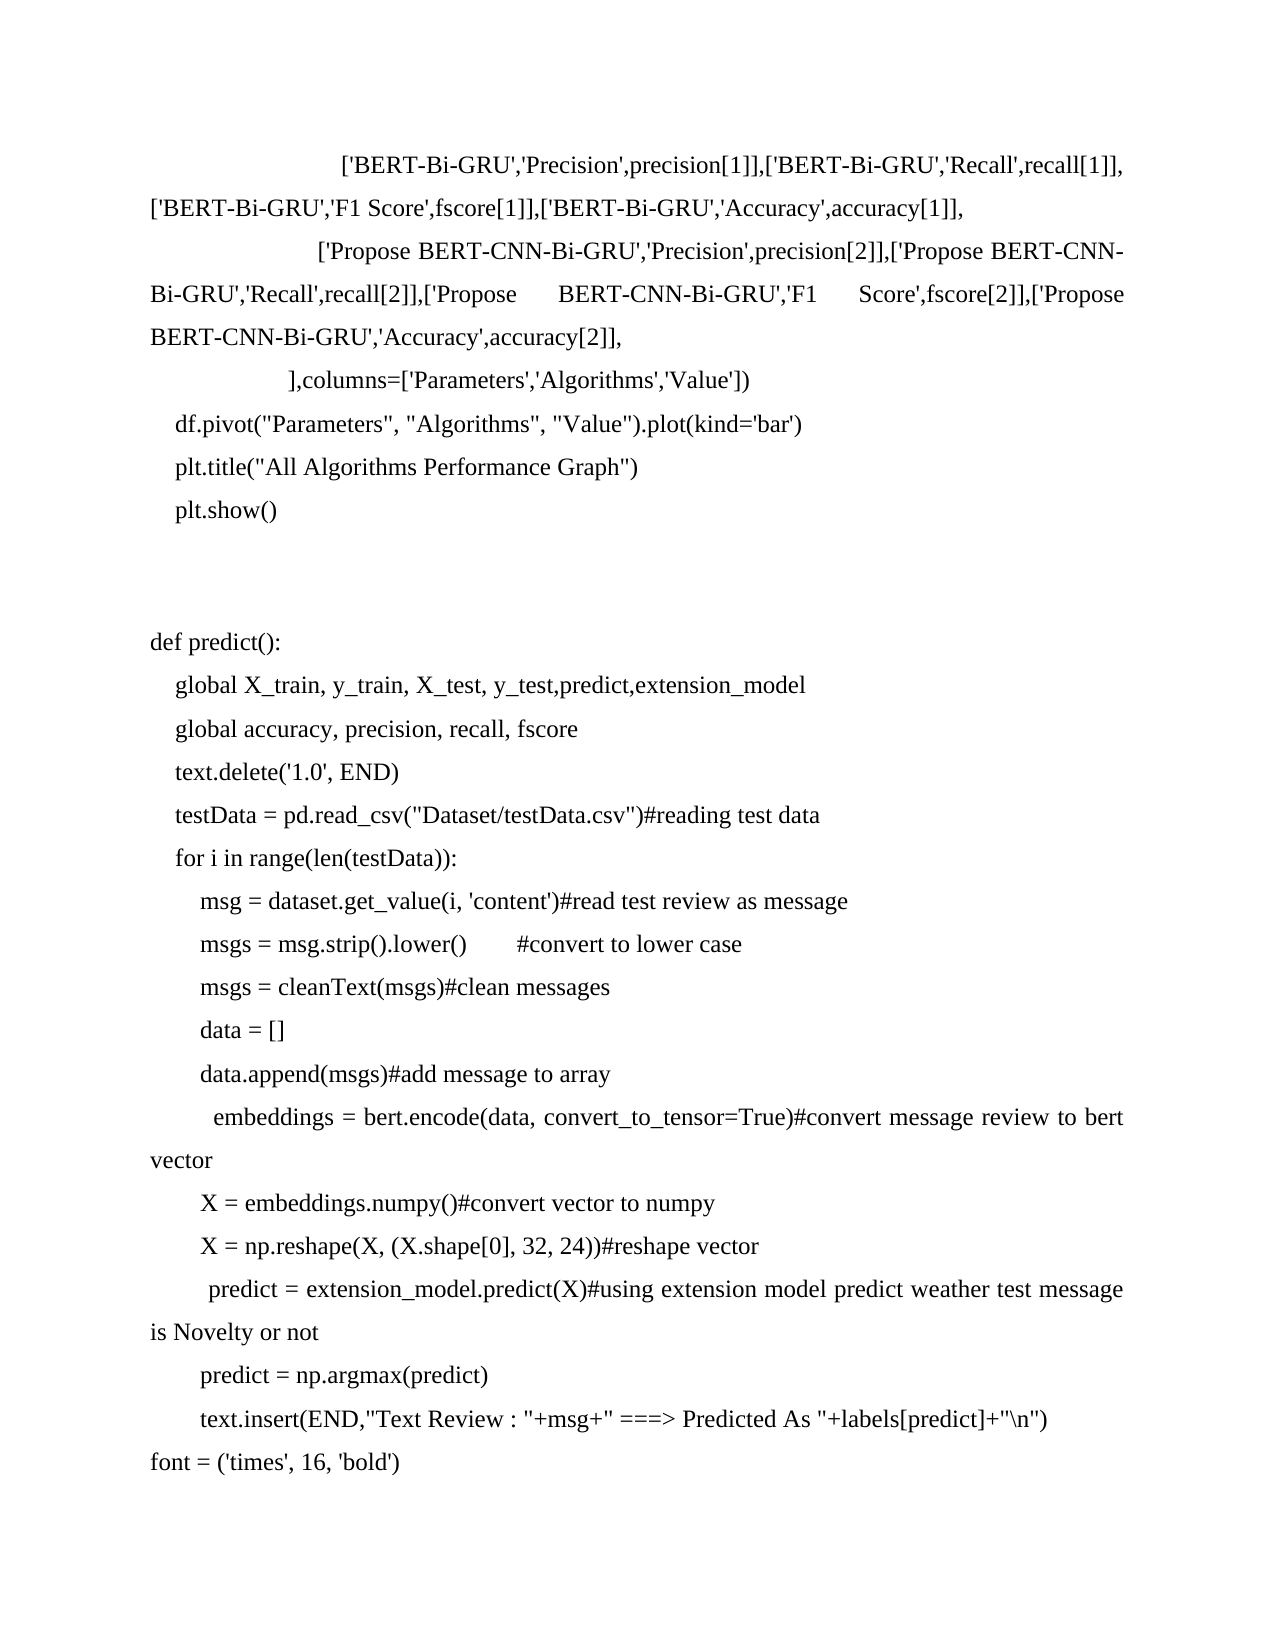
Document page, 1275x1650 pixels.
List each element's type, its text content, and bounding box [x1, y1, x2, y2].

text embeddings = bert.encode(data, convert_to_tensor=True)#convert message review to bert vector [150, 1102, 1125, 1174]
text predict = np.argmax(predict) [150, 1361, 1125, 1389]
text testData = pd.read_csv("Dataset/testData.csv")#reading test data [150, 800, 1125, 829]
text text.delete('1.0', END) [150, 757, 1125, 786]
text font = ('times', 16, 'bold') [150, 1447, 1125, 1476]
text ],columns=['Parameters','Algorithms','Value']) [150, 366, 1125, 394]
text text.insert(END,"Text Review : "+msg+" ===> Predicted As "+labels[predict]+"\n") [150, 1404, 1125, 1432]
text df.pivot("Parameters", "Algorithms", "Value").plot(kind='bar') [150, 409, 1125, 437]
text predict = extension_model.predict(X)#using extension model predict weather test message is Novelty or not [150, 1274, 1125, 1346]
text global accuracy, precision, recall, fscore [150, 714, 1125, 742]
text data = [] [150, 1016, 1125, 1044]
text for i in range(len(testData)): [150, 843, 1125, 872]
text X = np.reshape(X, (X.shape[0], 32, 24))#reshape vector [150, 1231, 1125, 1260]
text global X_train, y_train, X_test, y_test,predict,extension_model [150, 671, 1125, 699]
text ['BERT-Bi-GRU','Precision',precision[1]],['BERT-Bi-GRU','Recall',recall[1]],['BERT-Bi-GRU','F1 Score',fscore[1]],['BERT-Bi-GRU','Accuracy',accuracy[1]], [150, 150, 1125, 222]
text msgs = msg.strip().lower() #convert to lower case [150, 929, 1125, 958]
text msgs = cleanText(msgs)#clean messages [150, 972, 1125, 1001]
text plt.title("All Algorithms Performance Graph") [150, 452, 1125, 481]
text ['Propose BERT-CNN-Bi-GRU','Precision',precision[2]],['Propose BERT-CNN-Bi-GRU','Recall',recall[2]],['Propose BERT-CNN-Bi-GRU','F1 Score',fscore[2]],['Propose BERT-CNN-Bi-GRU','Accuracy',accuracy[2]], [150, 236, 1125, 351]
text plt.show() [150, 495, 1125, 524]
text msg = dataset.get_value(i, 'content')#read test review as message [150, 886, 1125, 915]
text X = embeddings.numpy()#convert vector to numpy [150, 1188, 1125, 1217]
text def predict(): [150, 627, 1125, 656]
text data.append(msgs)#add message to array [150, 1059, 1125, 1087]
